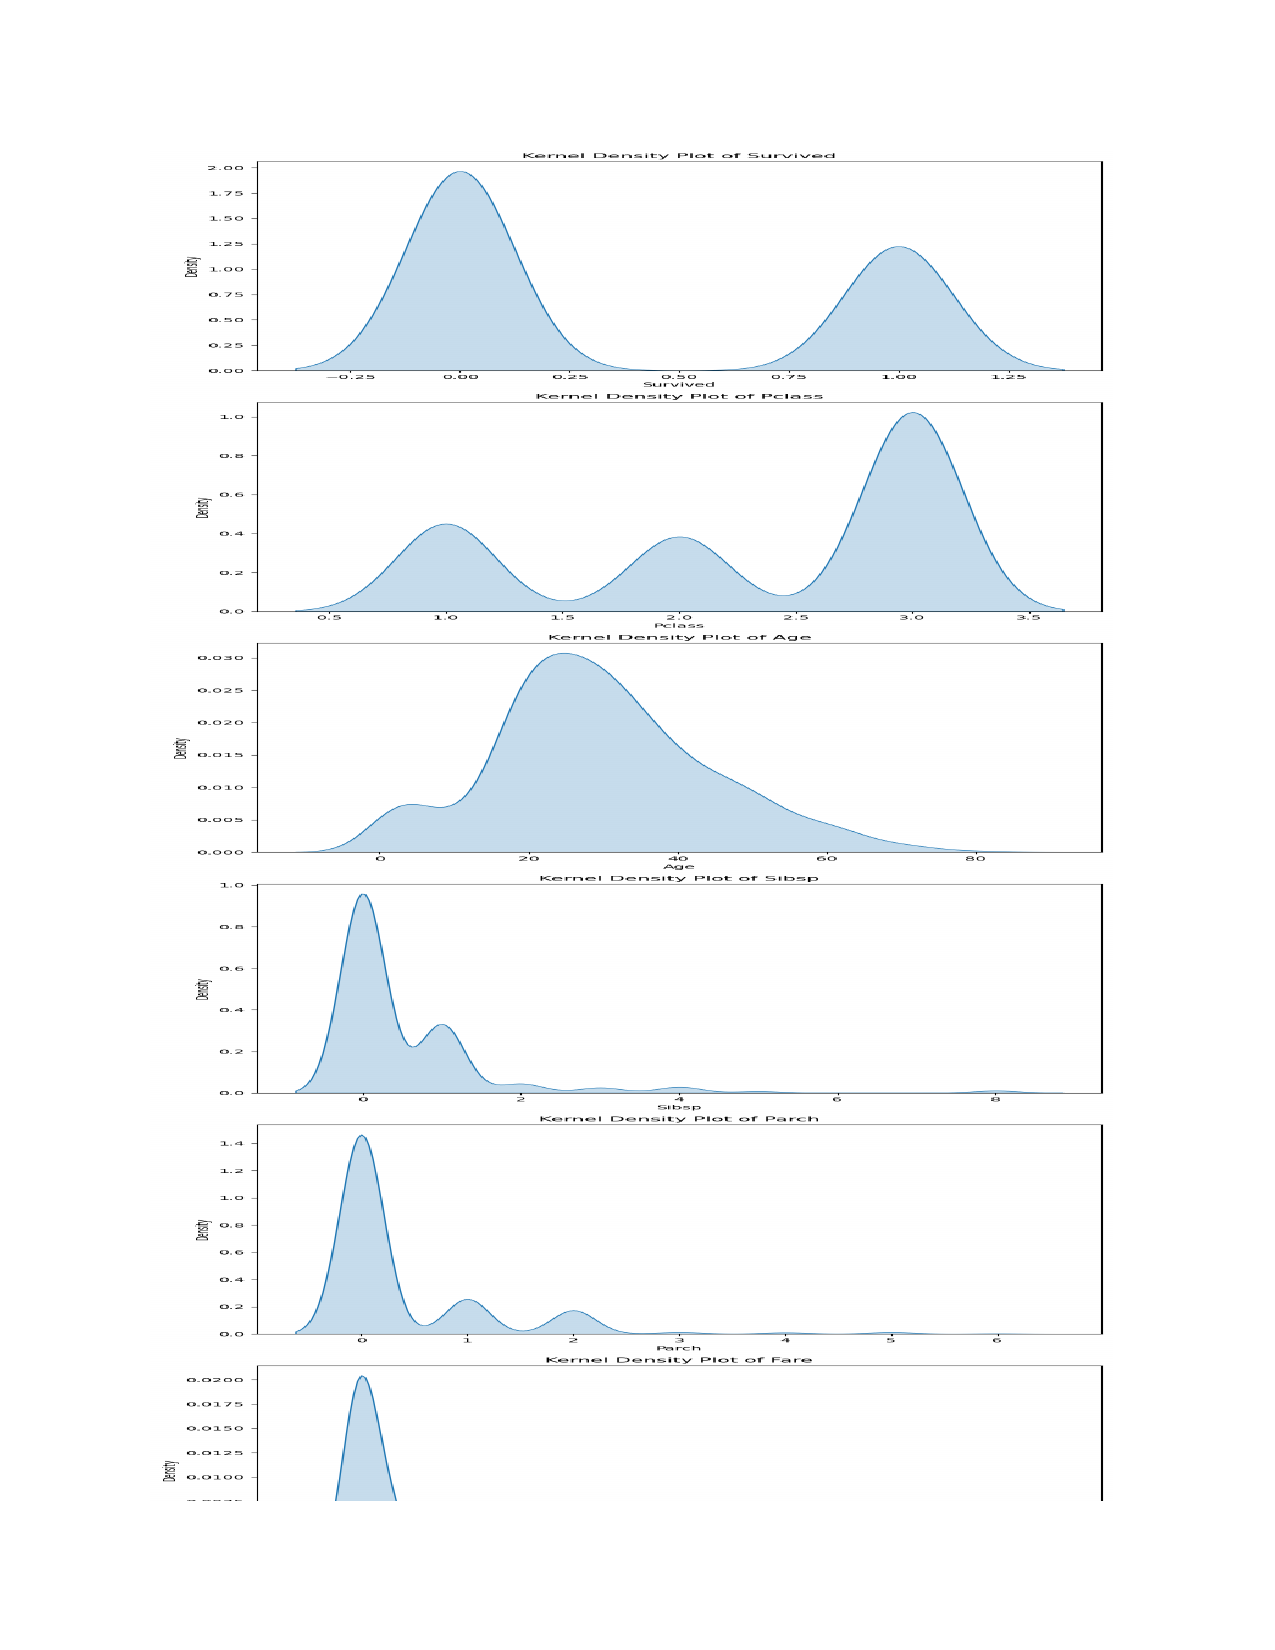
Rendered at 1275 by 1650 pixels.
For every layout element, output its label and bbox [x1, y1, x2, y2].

picture [150, 150, 1114, 1501]
